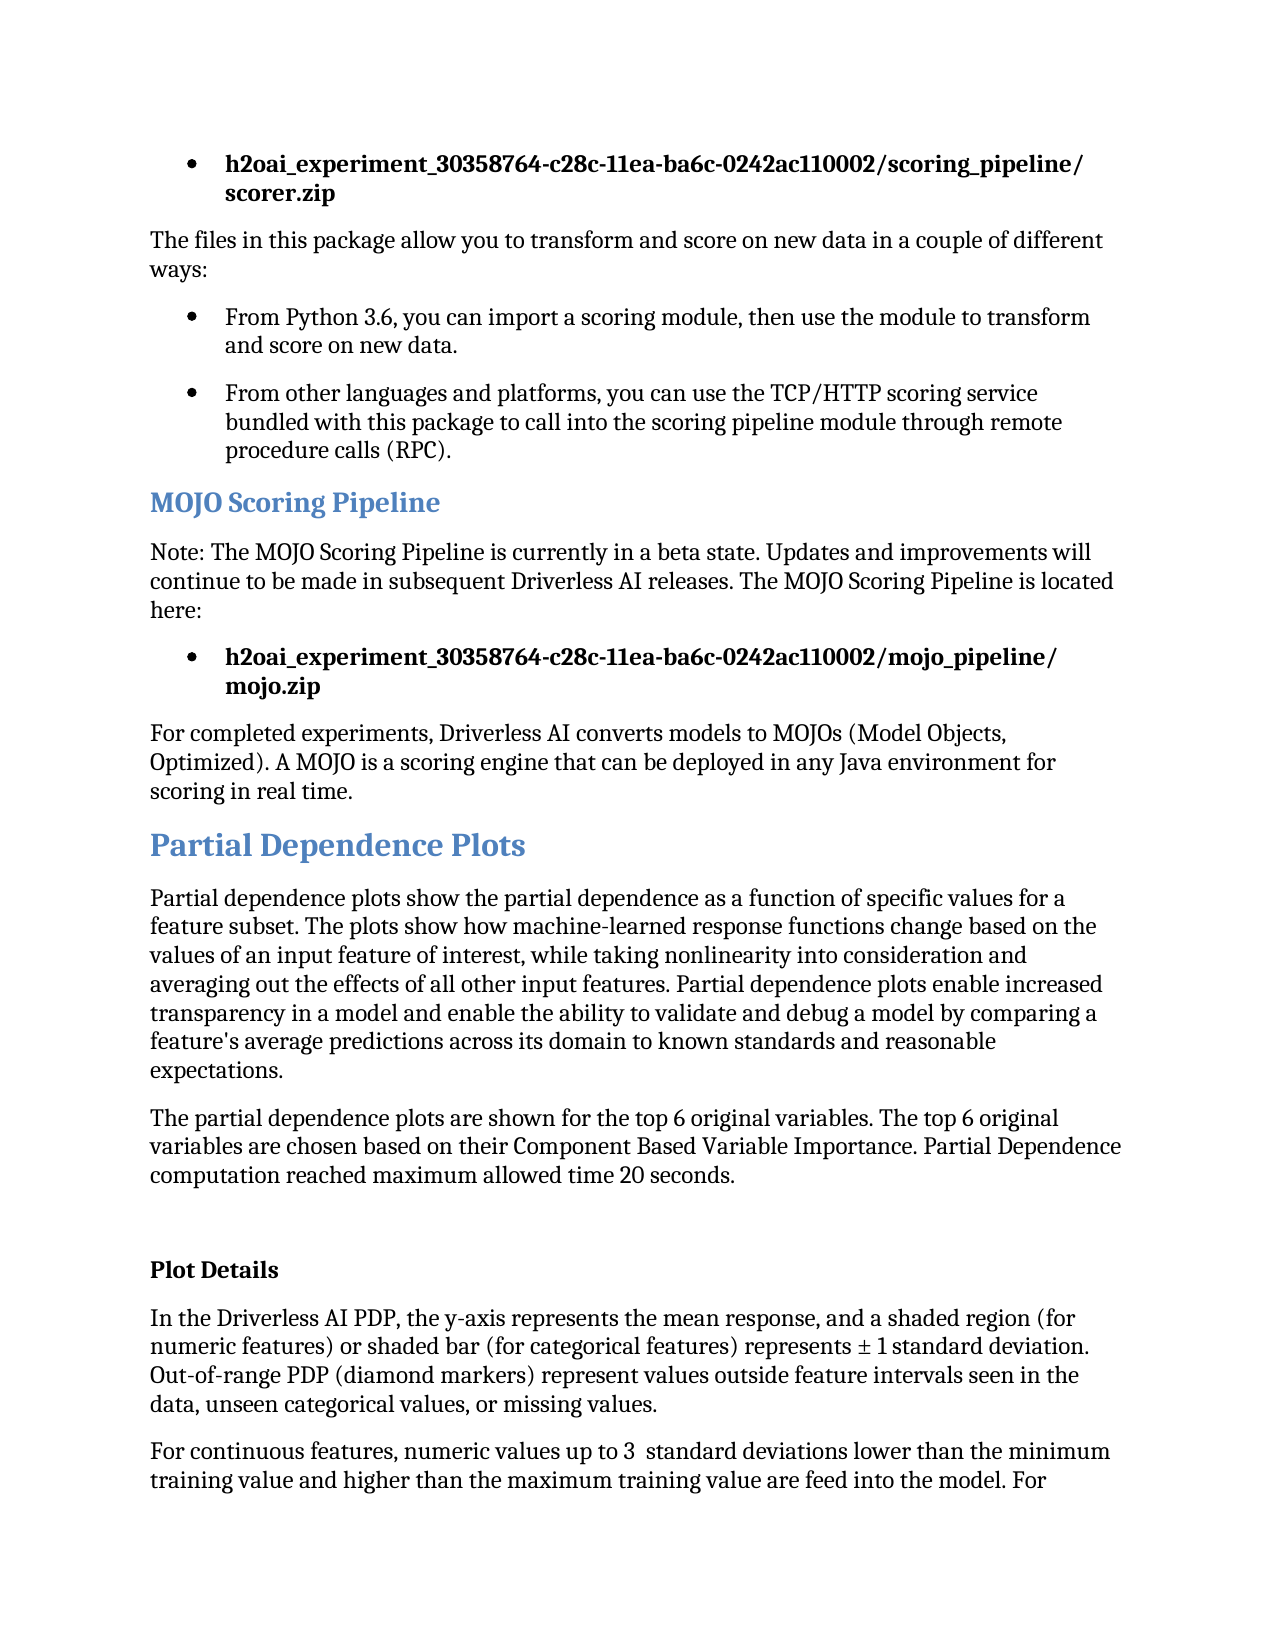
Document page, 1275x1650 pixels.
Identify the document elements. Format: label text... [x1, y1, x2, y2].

list h2oai_experiment_30358764-c28c-11ea-ba6c-0242ac110002/mojo_pipeline/mojo.zip [187, 643, 1125, 701]
subtitle Partial Dependence Plots [150, 826, 1125, 865]
subtitle MOJO Scoring Pipeline [150, 486, 1125, 519]
list From Python 3.6, you can import a scoring module, then use the module to transform and score on new data. [187, 302, 1125, 360]
text Plot Details [150, 1256, 1125, 1285]
list From other languages and platforms, you can use the TCP/HTTP scoring service bundled with this package to call into the scoring pipeline module through remote procedure calls (RPC). [187, 379, 1125, 465]
text The files in this package allow you to transform and score on new data in a couple of different ways: [150, 226, 1125, 284]
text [150, 1437, 1125, 1495]
text Note: The MOJO Scoring Pipeline is currently in a beta state. Updates and improvements will continue to be made in subsequent Driverless AI releases. The MOJO Scoring Pipeline is located here: [150, 538, 1125, 624]
text The partial dependence plots are shown for the top 6 original variables. The top 6 original variables are chosen based on their Component Based Variable Importance. Partial Dependence computation reached maximum allowed time 20 seconds. [150, 1103, 1125, 1190]
list h2oai_experiment_30358764-c28c-11ea-ba6c-0242ac110002/scoring_pipeline/scorer.zip [187, 150, 1125, 207]
text Partial dependence plots show the partial dependence as a function of specific values for a feature subset. The plots show how machine-learned response functions change based on the values of an input feature of interest, while taking nonlinearity into consideration and averaging out the effects of all other input features. Partial dependence plots enable increased transparency in a model and enable the ability to validate and debug a model by comparing a feature's average predictions across its domain to known standards and reasonable expectations. [150, 883, 1125, 1085]
text For completed experiments, Driverless AI converts models to MOJOs (Model Objects, Optimized). A MOJO is a scoring engine that can be deployed in any Java environment for scoring in real time. [150, 719, 1125, 806]
text In the Driverless AI PDP, the y-axis represents the mean response, and a shaded region (for numeric features) or shaded bar (for categorical features) represents 1 standard deviation. Out-of-range PDP (diamond markers) represent values outside feature intervals seen in the data, unseen categorical values, or missing values. [150, 1303, 1125, 1418]
